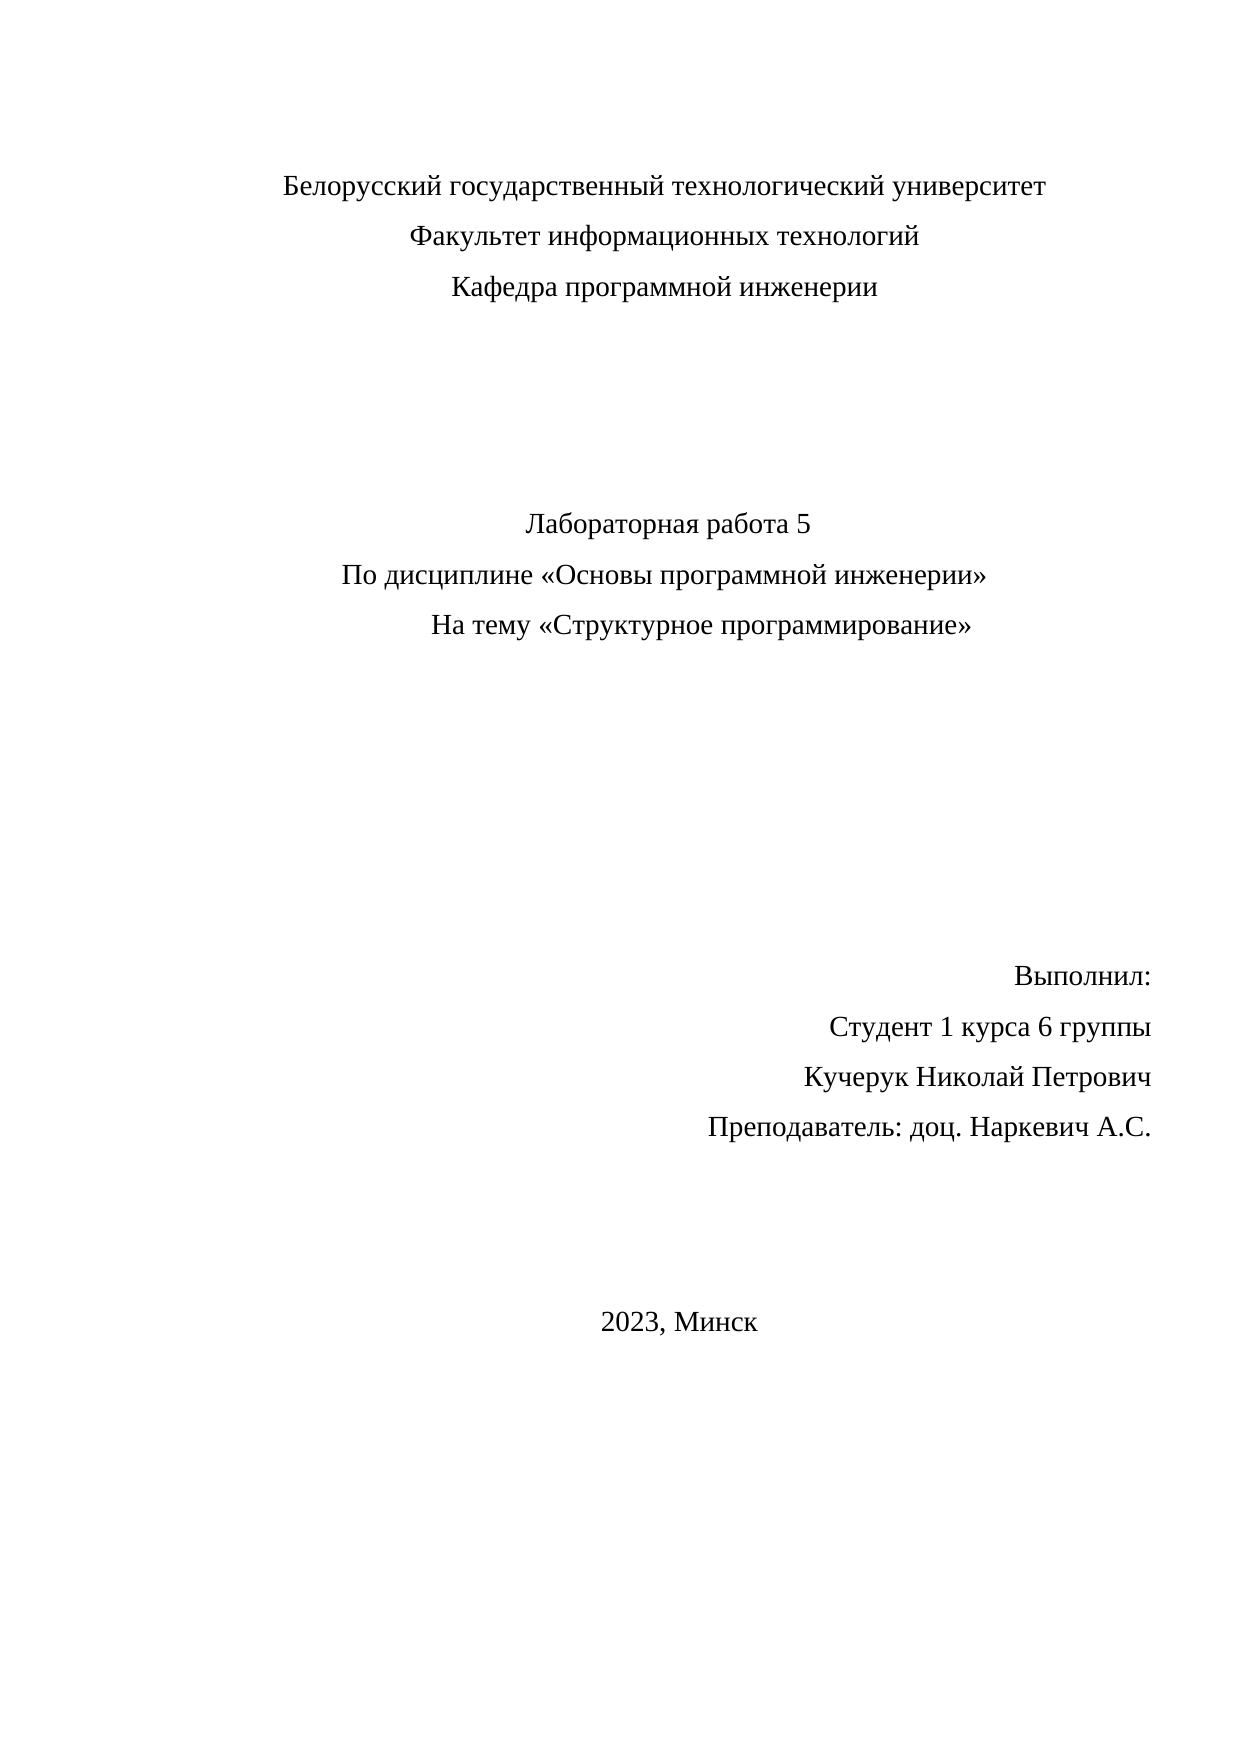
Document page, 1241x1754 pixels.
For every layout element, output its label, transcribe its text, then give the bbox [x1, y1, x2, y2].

text Студент 1 курса 6 группы [177, 1009, 1152, 1042]
text По дисциплине «Основы программной инженерии» [177, 557, 1152, 590]
text Факультет информационных технологий [177, 218, 1152, 252]
text Лабораторная работа 5 [177, 507, 1152, 540]
text 2023, Минск [177, 1304, 1152, 1338]
text На тему «Структурное программирование» [177, 607, 1152, 641]
text Кафедра программной инженерии [177, 269, 1152, 302]
text Выполнил: [177, 958, 1152, 992]
text Кучерук Николай Петрович [177, 1059, 1152, 1092]
text Белорусский государственный технологический университет [177, 168, 1152, 202]
text Преподаватель: доц. Наркевич А.С. [177, 1109, 1152, 1143]
